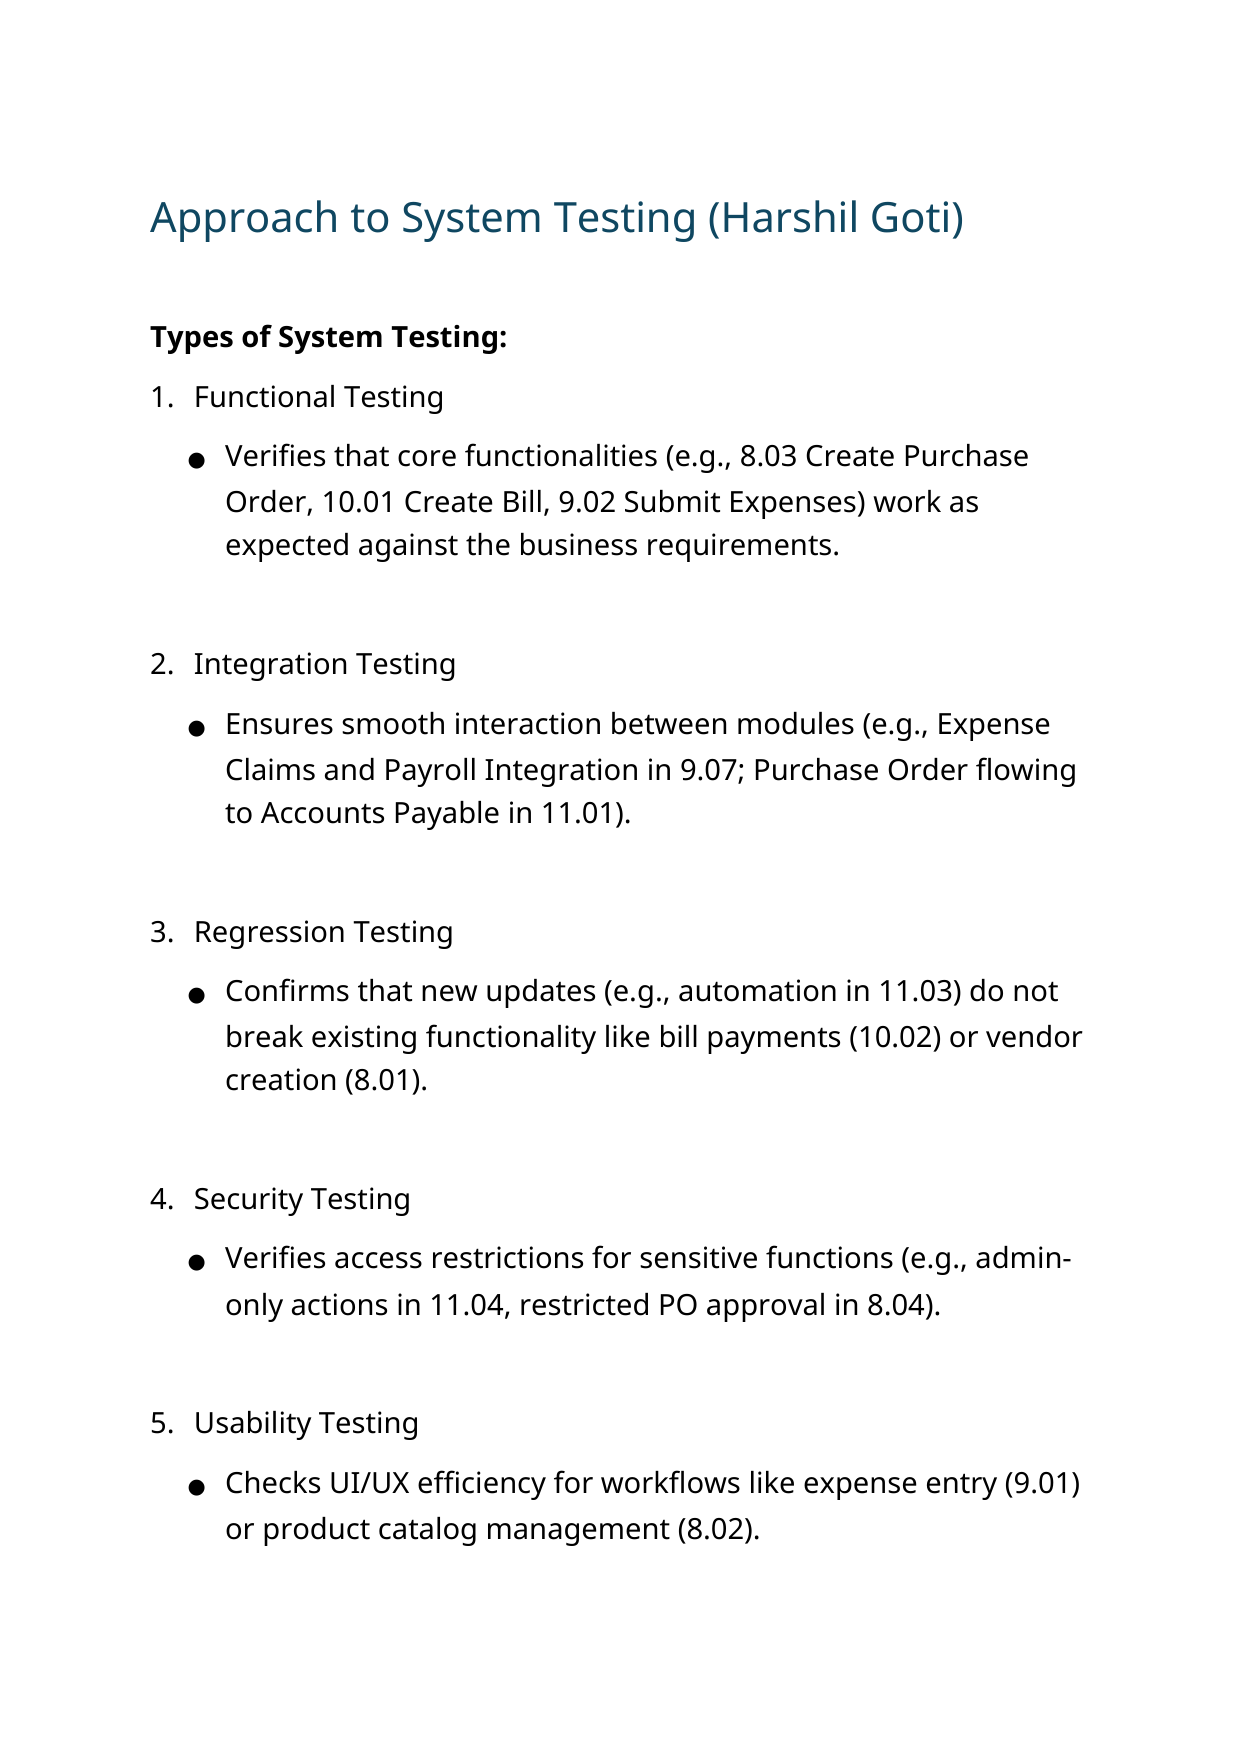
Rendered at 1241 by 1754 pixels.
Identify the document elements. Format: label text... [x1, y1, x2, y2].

text 2. Integration Testing [150, 643, 1090, 683]
subtitle Approach to System Testing (Harshil Goti) [150, 187, 1090, 244]
text 1. Functional Testing [150, 376, 1090, 416]
list Checks UI/UX efficiency for workflows like expense entry (9.01) or product catalog management (8.02). [187, 1462, 1090, 1548]
text 5. Usability Testing [150, 1403, 1090, 1442]
list Ensures smooth interaction between modules (e.g., Expense Claims and Payroll Integration in 9.07; Purchase Order flowing to Accounts Payable in 11.01). [187, 703, 1090, 832]
list Verifies that core functionalities (e.g., 8.03 Create Purchase Order, 10.01 Create Bill, 9.02 Submit Expenses) work as expected against the business requirements. [187, 436, 1090, 564]
list Confirms that new updates (e.g., automation in 11.03) do not break existing functionality like bill payments (10.02) or vendor creation (8.01). [187, 970, 1090, 1099]
text 4. Security Testing [150, 1178, 1090, 1218]
list Verifies access restrictions for sensitive functions (e.g., admin-only actions in 11.04, restricted PO approval in 8.04). [187, 1238, 1090, 1323]
text 3. Regression Testing [150, 911, 1090, 951]
text Types of System Testing: [150, 317, 1090, 356]
